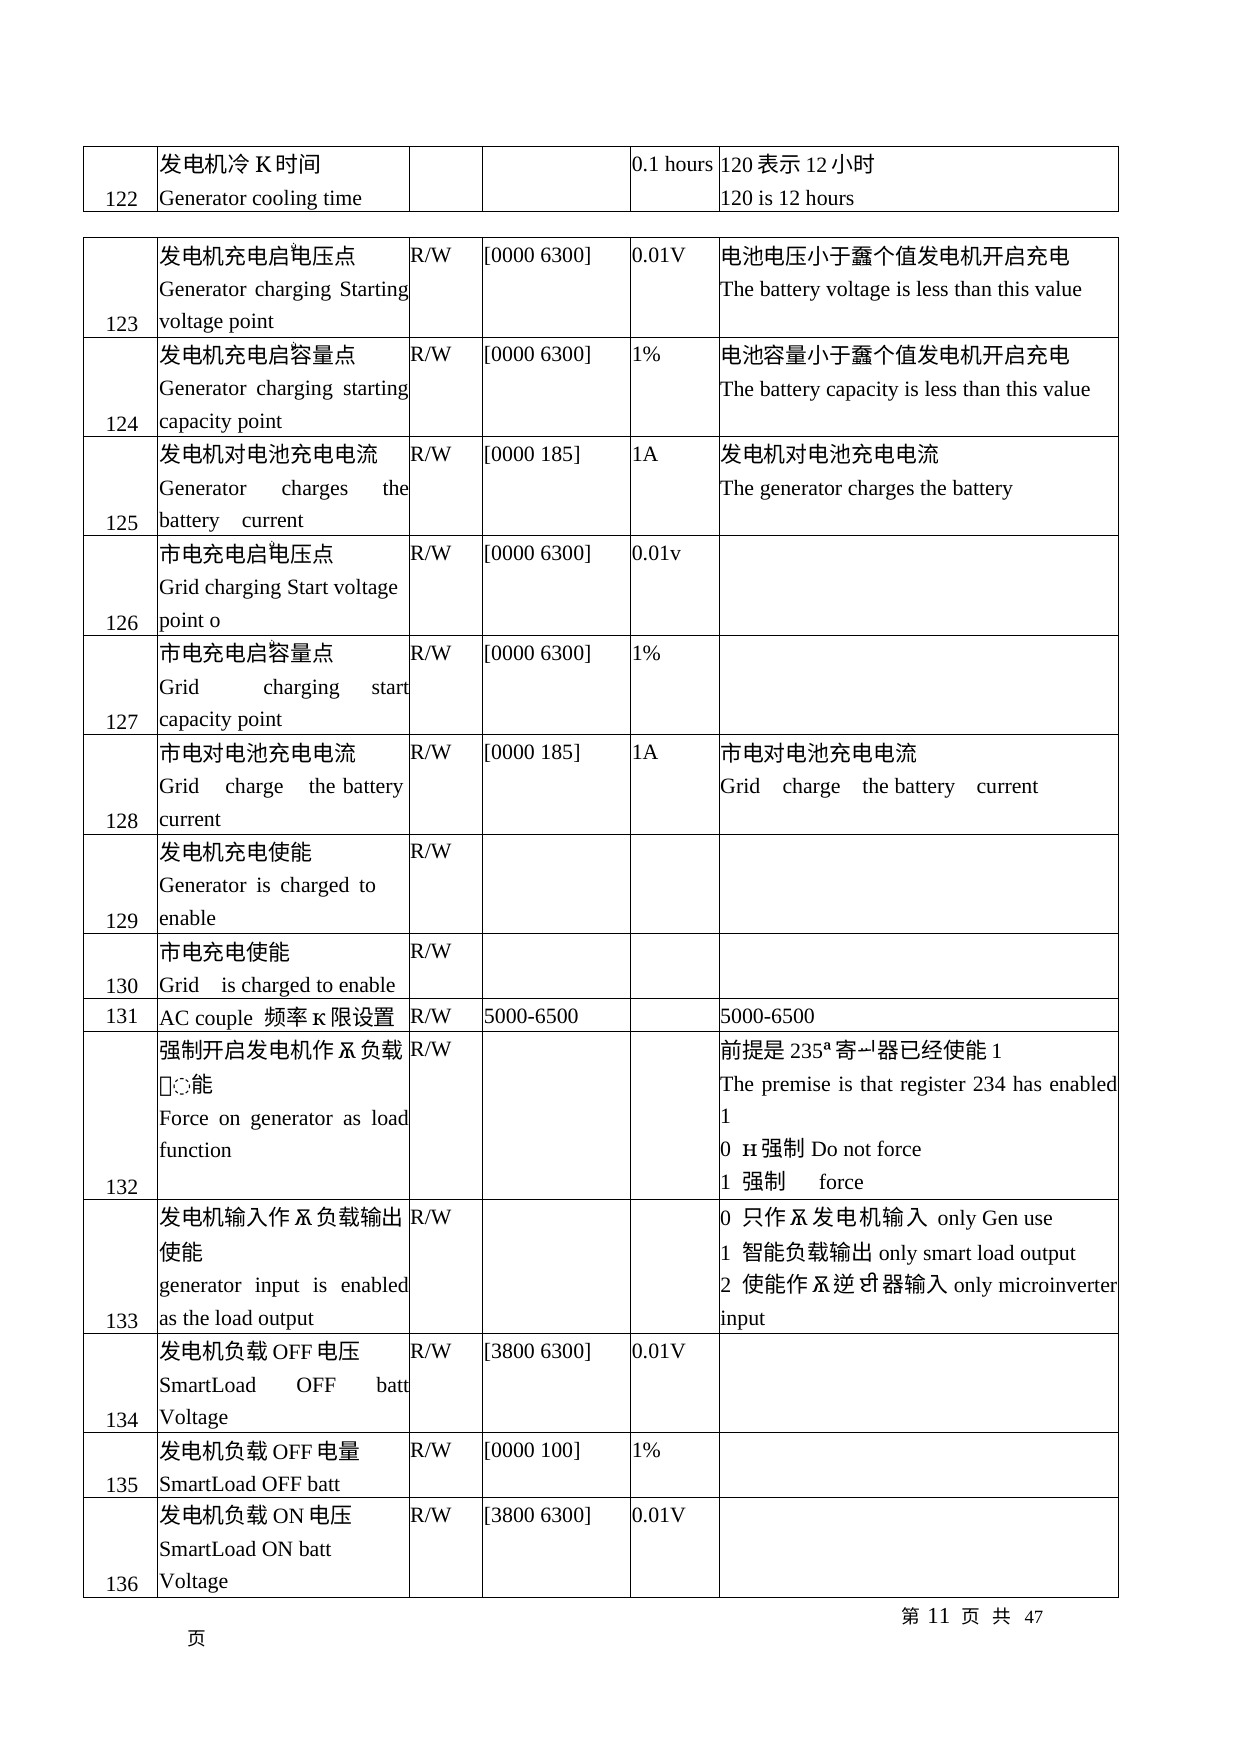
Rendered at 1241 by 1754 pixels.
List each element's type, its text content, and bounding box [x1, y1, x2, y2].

table_cell [483, 835, 630, 933]
table_cell [483, 147, 630, 211]
table_cell [720, 1433, 1118, 1497]
table_header 0.01V [631, 238, 719, 337]
table_cell [0000 100] [483, 1433, 630, 1497]
table_cell 134 [84, 1334, 157, 1432]
table_cell 发电机充电启ࣘ容量点 Generator charging starting capacity point [158, 338, 409, 436]
table_cell 1% [631, 1433, 719, 1497]
table_cell 电池容量小于䘉个值发电机开启充电 The battery capacity is less than this value [720, 338, 1118, 436]
table_cell 5000-6500 [483, 999, 630, 1031]
table_cell [0000 6300] [483, 338, 630, 436]
table_cell 127 [84, 636, 157, 734]
table_cell 0.01V [631, 1334, 719, 1432]
table_cell R/W [410, 999, 482, 1031]
table_cell R/W [410, 338, 482, 436]
table_cell [720, 1334, 1118, 1432]
table_cell 前提是235ª寄ᆈ器已经使能1 The premise is that register 234 has enabled 1 н强制 Do not force 强制 force [720, 1032, 1118, 1199]
table_cell 122 [84, 147, 157, 211]
table_cell 131 [84, 999, 157, 1031]
table_cell R/W [410, 735, 482, 834]
table_cell 市电对电池充电电流 Grid charge the battery current [158, 735, 409, 834]
table_cell [720, 835, 1118, 933]
table_header 发电机充电启ࣘ电压点 Generator charging Starting voltage point [158, 238, 409, 337]
table_cell 市电充电启ࣘ电压点 Grid charging Start voltage point o [158, 536, 409, 635]
table_cell [483, 1032, 630, 1199]
table_cell [483, 1200, 630, 1333]
table_cell R/W [410, 835, 482, 933]
table_cell 133 [84, 1200, 157, 1333]
table_cell R/W [410, 1433, 482, 1497]
table_cell R/W [410, 934, 482, 998]
table_cell 发电机负载ON电压 SmartLoad ON batt Voltage [158, 1498, 409, 1597]
table_header R/W [410, 238, 482, 337]
table_cell [720, 1498, 1118, 1597]
table_cell [631, 934, 719, 998]
table_cell 126 [84, 536, 157, 635]
table_cell AC couple 频率к限设置 [158, 999, 409, 1031]
table_cell [631, 999, 719, 1031]
table_cell 0.1 hours [631, 147, 719, 211]
table_cell 135 [84, 1433, 157, 1497]
table_cell [720, 536, 1118, 635]
table_cell 市电充电启ࣘ容量点 Grid charging start capacity point [158, 636, 409, 734]
table_cell [410, 147, 482, 211]
table_cell 市电充电使能 Grid is charged to enable [158, 934, 409, 998]
table_cell 发电机对电池充电电流 The generator charges the battery [720, 437, 1118, 535]
table_cell 只作Ѫ发电机输入 only Gen use 智能负载输出 only smart load output 使能作Ѫ逆ਈ器输入 only microinverter input [720, 1200, 1118, 1333]
table_cell R/W [410, 636, 482, 734]
table_cell 1A [631, 437, 719, 535]
table_cell 0.01v [631, 536, 719, 635]
table_cell R/W [410, 1032, 482, 1199]
table_cell [483, 934, 630, 998]
table_cell 发电机对电池充电电流 Generator charges the battery current [158, 437, 409, 535]
table_cell 1A [631, 735, 719, 834]
table_header 123 [84, 238, 157, 337]
table_cell 132 [84, 1032, 157, 1199]
table_cell 130 [84, 934, 157, 998]
table_cell 发电机输入作Ѫ负载输出使能 generator input is enabled as the load output [158, 1200, 409, 1333]
table_cell R/W [410, 1498, 482, 1597]
table_header [0000 6300] [483, 238, 630, 337]
table_cell [0000 185] [483, 735, 630, 834]
table_cell 市电对电池充电电流 Grid charge the battery current [720, 735, 1118, 834]
table_cell 发电机冷K时间 Generator cooling time [158, 147, 409, 211]
table_cell 120表示12小时 120 is 12 hours [720, 147, 1118, 211]
table_cell 129 [84, 835, 157, 933]
table_cell 强制开启发电机作Ѫ负载 ࣏能 Force on generator as load function [158, 1032, 409, 1199]
table_cell R/W [410, 536, 482, 635]
table_cell 发电机充电使能 Generator is charged to enable [158, 835, 409, 933]
table_cell [631, 835, 719, 933]
table_cell 发电机负载OFF电量 SmartLoad OFF batt [158, 1433, 409, 1497]
table_cell [631, 1200, 719, 1333]
table_cell [3800 6300] [483, 1334, 630, 1432]
table_cell [3800 6300] [483, 1498, 630, 1597]
table_cell 1% [631, 338, 719, 436]
table_cell [631, 1032, 719, 1199]
table_cell 128 [84, 735, 157, 834]
table_cell [0000 6300] [483, 636, 630, 734]
table_cell 136 [84, 1498, 157, 1597]
table_cell 0.01V [631, 1498, 719, 1597]
table_cell 125 [84, 437, 157, 535]
table_cell 发电机负载OFF电压 SmartLoad OFF batt Voltage [158, 1334, 409, 1432]
table_cell 1% [631, 636, 719, 734]
table_cell R/W [410, 1200, 482, 1333]
table_cell R/W [410, 437, 482, 535]
table_cell [0000 6300] [483, 536, 630, 635]
table_cell [0000 185] [483, 437, 630, 535]
table_cell 124 [84, 338, 157, 436]
table_cell 5000-6500 [720, 999, 1118, 1031]
table_header 电池电压小于䘉个值发电机开启充电 The battery voltage is less than this value [720, 238, 1118, 337]
table_cell R/W [410, 1334, 482, 1432]
table_cell [720, 934, 1118, 998]
table_cell [720, 636, 1118, 734]
